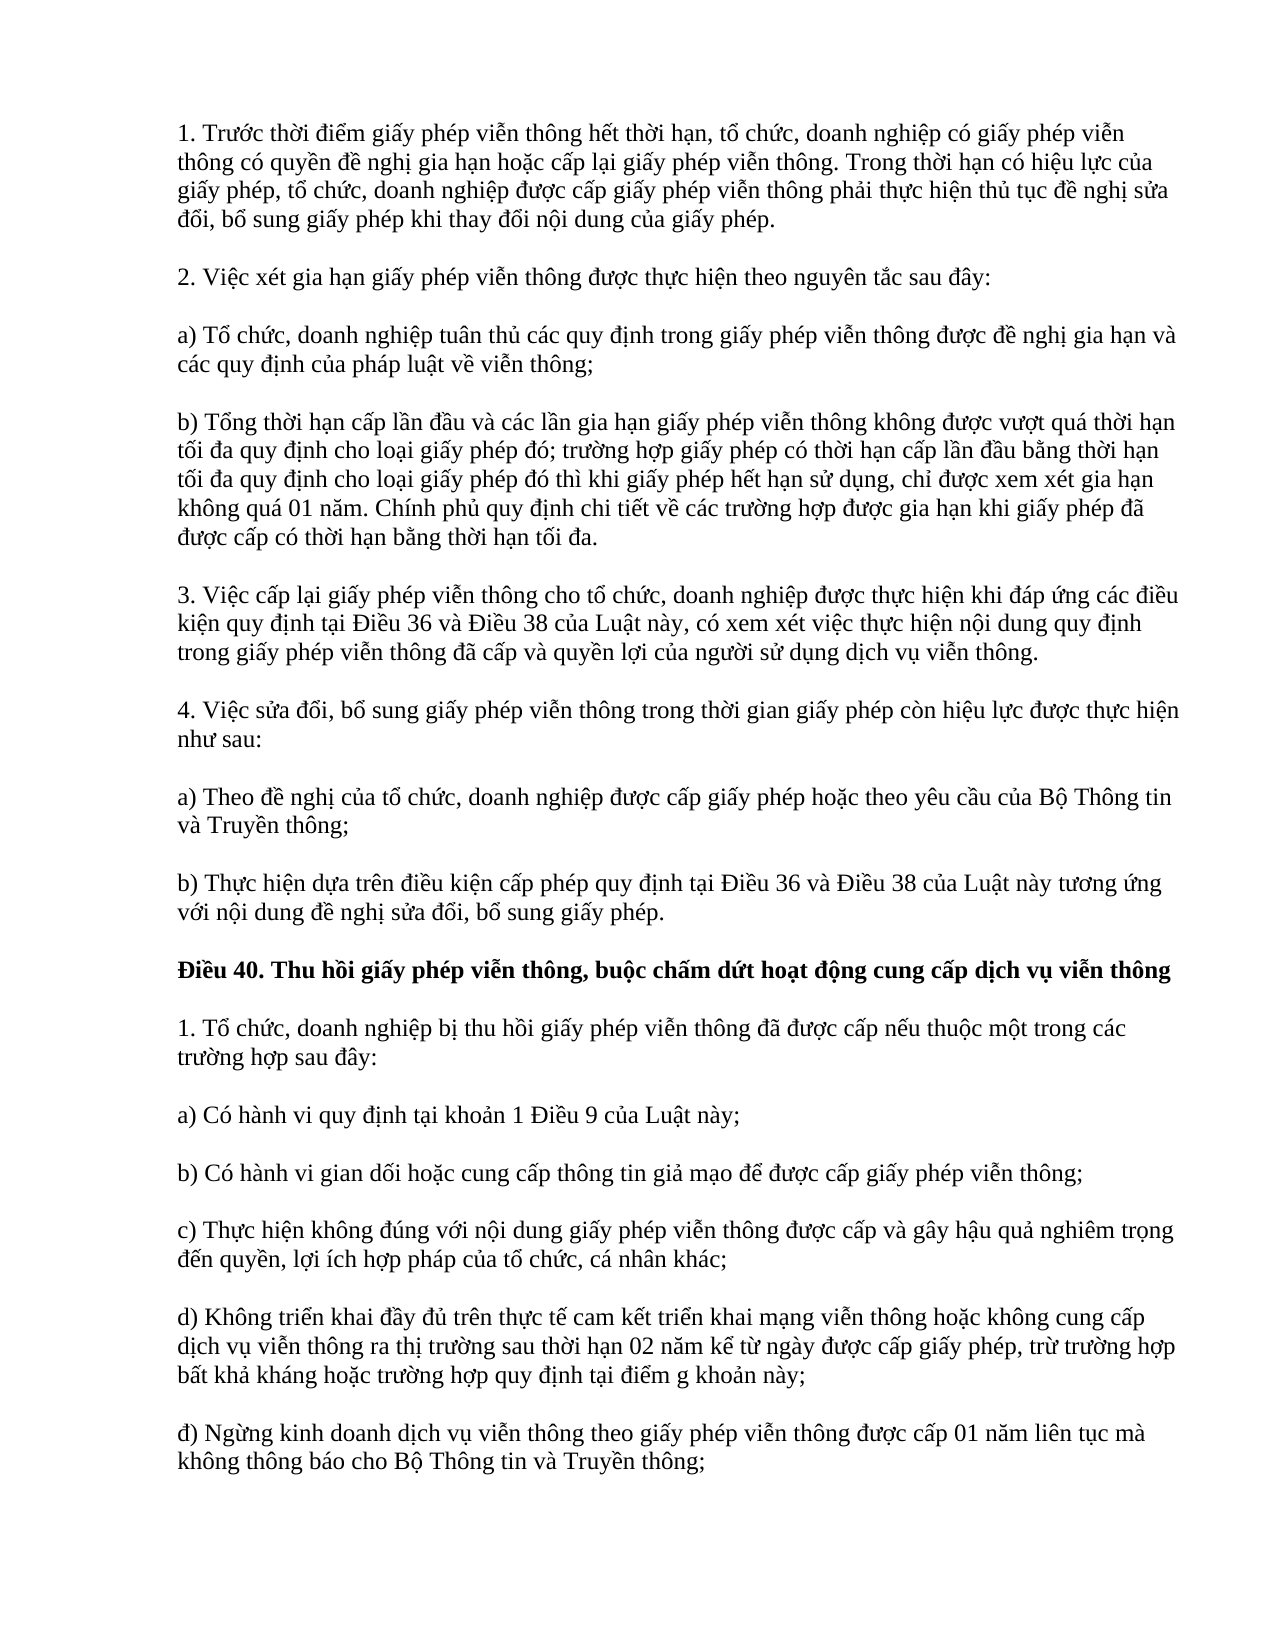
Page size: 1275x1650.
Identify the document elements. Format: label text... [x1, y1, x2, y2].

text d) Không triển khai đầy đủ trên thực tế cam kết triển khai mạng viễn thông hoặc không cung cấp dịch vụ viễn thông ra thị trường sau thời hạn 02 năm kể từ ngày được cấp giấy phép, trừ trường hợp bất khả kháng hoặc trường hợp quy định tại điểm g khoản này; [177, 1302, 1186, 1388]
text 4. Việc sửa đổi, bổ sung giấy phép viễn thông trong thời gian giấy phép còn hiệu lực được thực hiện như sau: [177, 695, 1186, 753]
text 1. Trước thời điểm giấy phép viễn thông hết thời hạn, tổ chức, doanh nghiệp có giấy phép viễn thông có quyền đề nghị gia hạn hoặc cấp lại giấy phép viễn thông. Trong thời hạn có hiệu lực của giấy phép, tổ chức, doanh nghiệp được cấp giấy phép viễn thông phải thực hiện thủ tục đề nghị sửa đổi, bổ sung giấy phép khi thay đổi nội dung của giấy phép. [177, 118, 1186, 233]
text Điều 40. Thu hồi giấy phép viễn thông, buộc chấm dứt hoạt động cung cấp dịch vụ viễn thông [177, 955, 1186, 984]
text 2. Việc xét gia hạn giấy phép viễn thông được thực hiện theo nguyên tắc sau đây: [177, 262, 1186, 291]
text a) Tổ chức, doanh nghiệp tuân thủ các quy định trong giấy phép viễn thông được đề nghị gia hạn và các quy định của pháp luật về viễn thông; [177, 320, 1186, 378]
text b) Tổng thời hạn cấp lần đầu và các lần gia hạn giấy phép viễn thông không được vượt quá thời hạn tối đa quy định cho loại giấy phép đó; trường hợp giấy phép có thời hạn cấp lần đầu bằng thời hạn tối đa quy định cho loại giấy phép đó thì khi giấy phép hết hạn sử dụng, chỉ được xem xét gia hạn không quá 01 năm. Chính phủ quy định chi tiết về các trường hợp được gia hạn khi giấy phép đã được cấp có thời hạn bằng thời hạn tối đa. [177, 407, 1186, 551]
text b) Có hành vi gian dối hoặc cung cấp thông tin giả mạo để được cấp giấy phép viễn thông; [177, 1158, 1186, 1186]
text a) Có hành vi quy định tại khoản 1 Điều 9 của Luật này; [177, 1100, 1186, 1128]
text 3. Việc cấp lại giấy phép viễn thông cho tổ chức, doanh nghiệp được thực hiện khi đáp ứng các điều kiện quy định tại Điều 36 và Điều 38 của Luật này, có xem xét việc thực hiện nội dung quy định trong giấy phép viễn thông đã cấp và quyền lợi của người sử dụng dịch vụ viễn thông. [177, 580, 1186, 666]
text a) Theo đề nghị của tổ chức, doanh nghiệp được cấp giấy phép hoặc theo yêu cầu của Bộ Thông tin và Truyền thông; [177, 782, 1186, 839]
text b) Thực hiện dựa trên điều kiện cấp phép quy định tại Điều 36 và Điều 38 của Luật này tương ứng với nội dung đề nghị sửa đổi, bổ sung giấy phép. [177, 868, 1186, 926]
text c) Thực hiện không đúng với nội dung giấy phép viễn thông được cấp và gây hậu quả nghiêm trọng đến quyền, lợi ích hợp pháp của tổ chức, cá nhân khác; [177, 1216, 1186, 1273]
text 1. Tổ chức, doanh nghiệp bị thu hồi giấy phép viễn thông đã được cấp nếu thuộc một trong các trường hợp sau đây: [177, 1013, 1186, 1071]
text đ) Ngừng kinh doanh dịch vụ viễn thông theo giấy phép viễn thông được cấp 01 năm liên tục mà không thông báo cho Bộ Thông tin và Truyền thông; [177, 1418, 1186, 1475]
